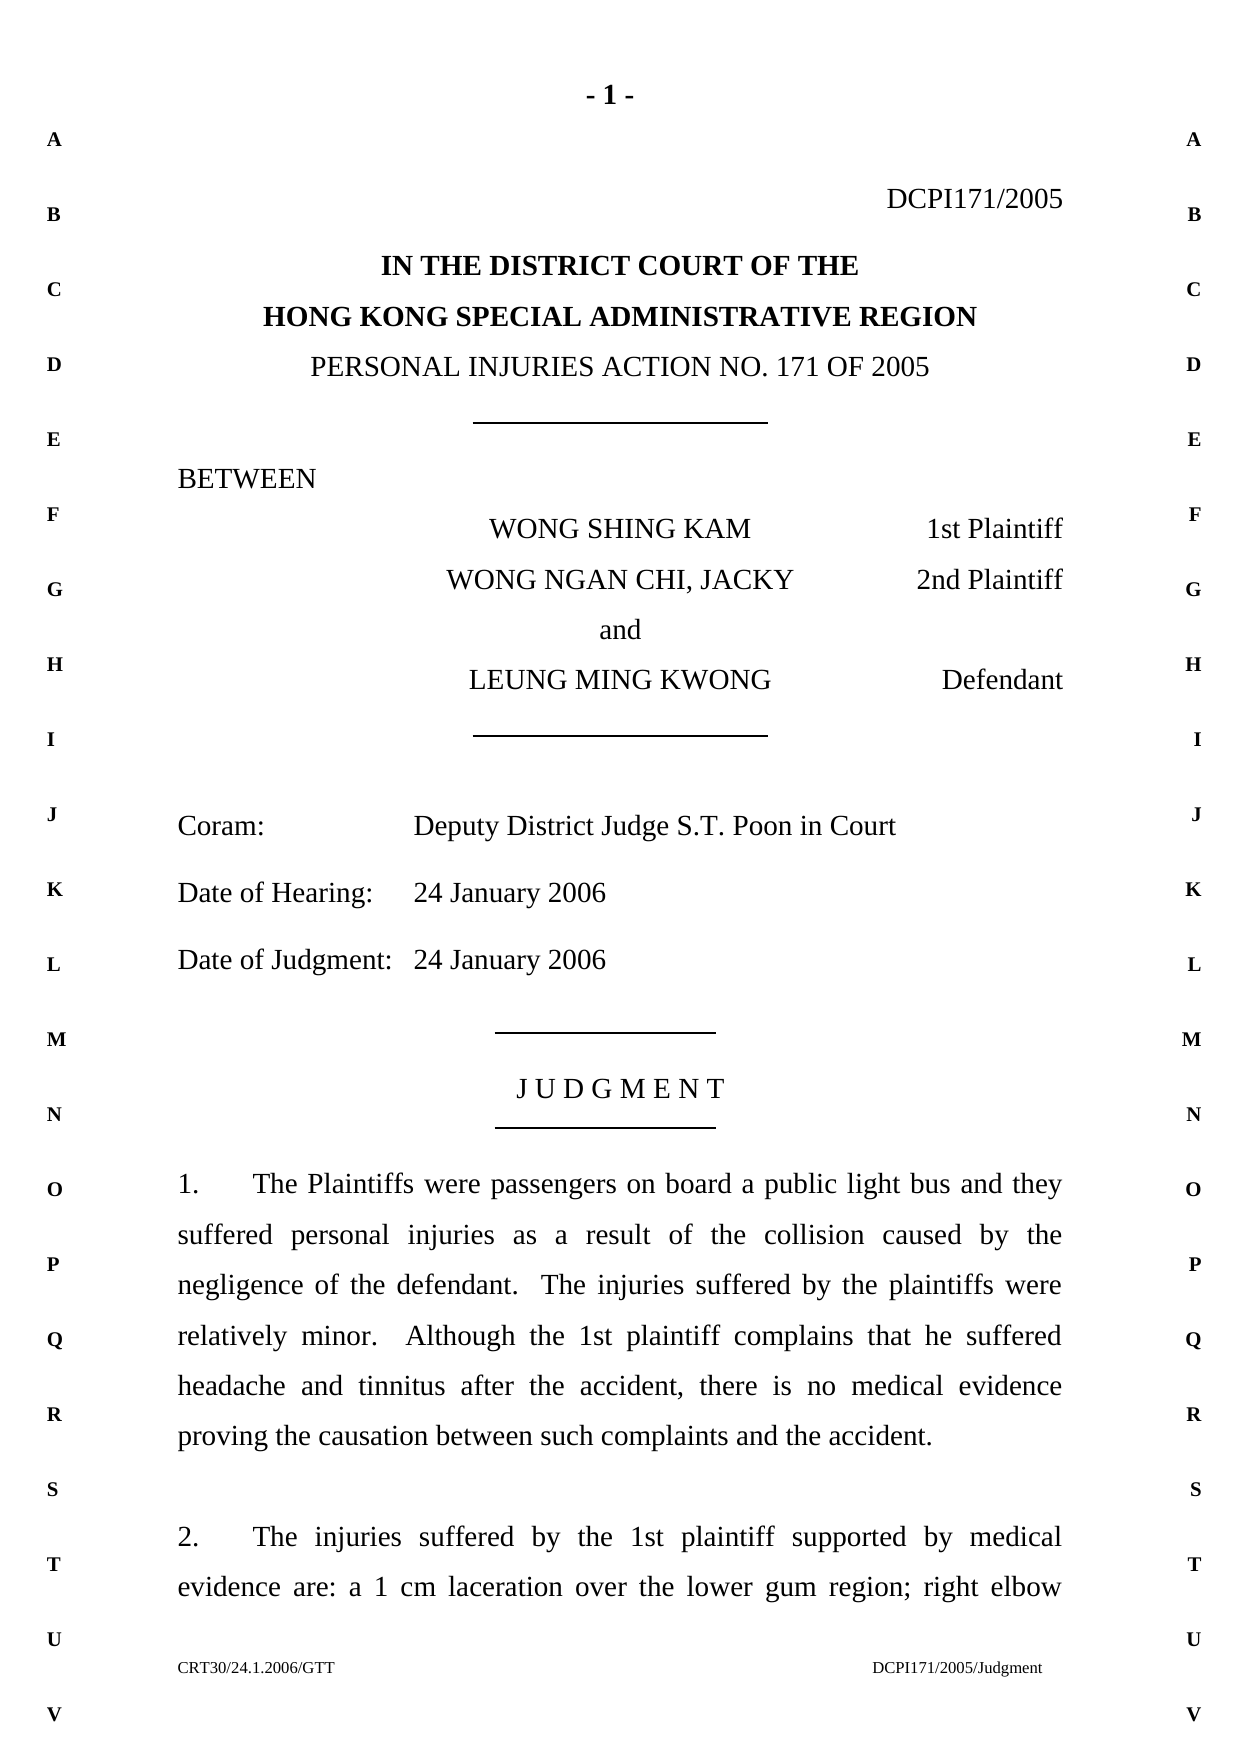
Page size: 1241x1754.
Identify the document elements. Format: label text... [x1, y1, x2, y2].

text DCPI171/2005 [177, 181, 1063, 215]
text BETWEEN [177, 461, 1063, 495]
text WONG NGAN CHI, JACKY 2nd Plaintiff [177, 562, 1063, 595]
subtitle IN THE DISTRICT COURT OF THE [177, 248, 1063, 282]
text HONG KONG SPECIAL ADMINISTRATIVE REGION [177, 299, 1063, 332]
text Date of Hearing: 24 January 2006 [177, 875, 1063, 909]
text WONG SHING KAM 1st Plaintiff [177, 511, 1063, 545]
text LEUNG MING KWONG Defendant [282, 662, 1063, 696]
text and [177, 612, 1063, 646]
text PERSONAL INJURIES ACTION NO. 171 OF 2005 [177, 349, 1063, 382]
text J U D G M E N T [177, 1071, 1063, 1105]
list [177, 1519, 1063, 1603]
text Coram: Deputy District Judge S.T. Poon in Court [177, 808, 1063, 842]
text Date of Judgment: 24 January 2006 [177, 942, 1063, 976]
list The Plaintiffs were passengers on board a public light bus and they suffered personal injuries as a result of the collision caused by the negligence of the defendant. The injuries suffered by the plaintiffs were relatively minor. Although the 1st plaintiff complains that he suffered headache and tinnitus after the accident, there is no medical evidence proving the causation between such complaints and the accident. [177, 1167, 1063, 1452]
